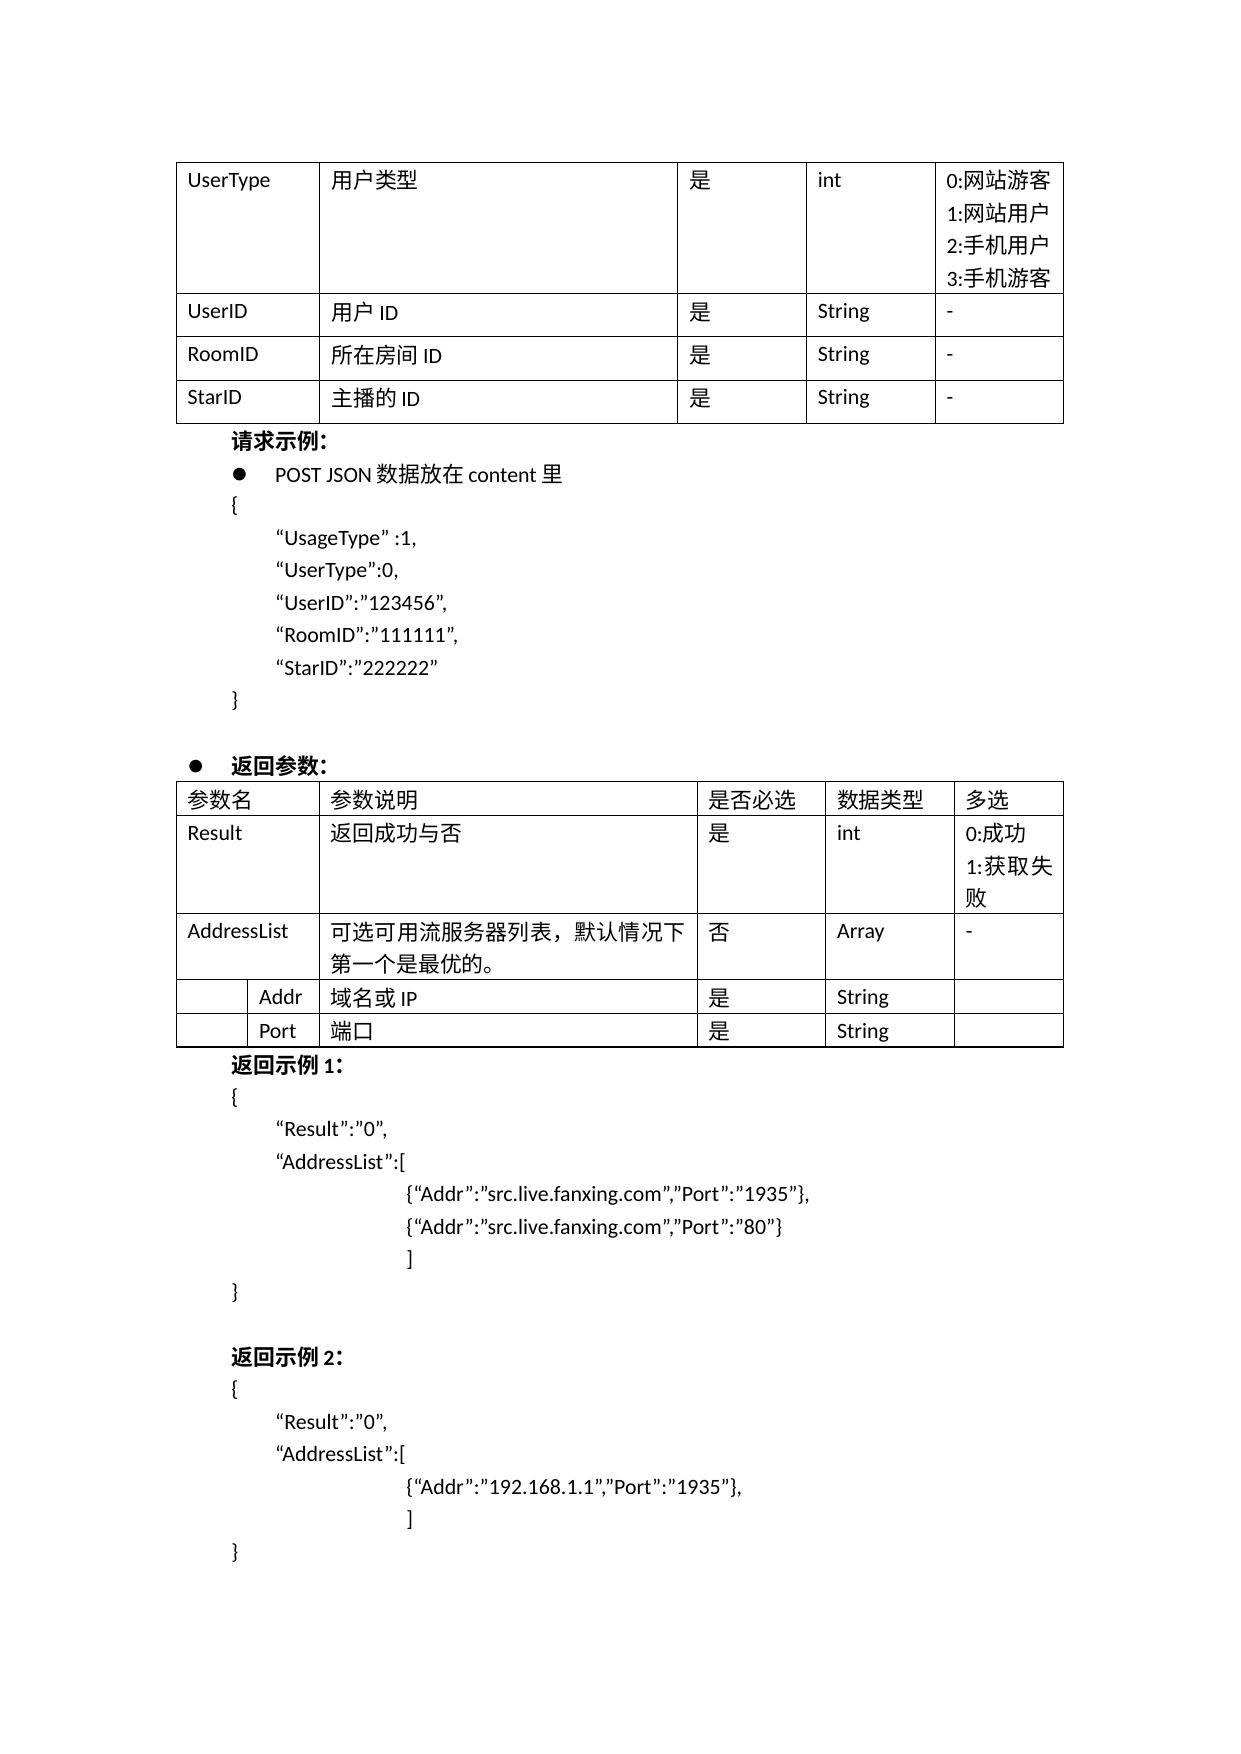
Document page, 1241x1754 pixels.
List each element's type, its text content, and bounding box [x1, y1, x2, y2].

table_cell - [936, 294, 1063, 336]
text {“Addr”:”192.168.1.1”,”Port”:”1935”}, [406, 1470, 1053, 1502]
table_cell String [826, 1014, 954, 1046]
table_header 多选 [955, 782, 1063, 815]
table_cell 主播的ID [320, 381, 677, 423]
table_cell String [826, 980, 954, 1013]
text “AddressList”:[ [187, 1145, 1053, 1177]
table_cell 否 [698, 914, 825, 979]
table_cell - [936, 337, 1063, 379]
table_cell 域名或IP [320, 980, 697, 1013]
table_cell 端口 [320, 1014, 697, 1046]
table_cell 返回成功与否 [320, 816, 697, 913]
table_cell [955, 1014, 1063, 1046]
table_cell 所在房间ID [320, 337, 677, 379]
text “Result”:”0”, [187, 1405, 1053, 1437]
text {“Addr”:”src.live.fanxing.com”,”Port”:”80”} [406, 1210, 1053, 1242]
table_cell RoomID [177, 337, 319, 379]
text ] [406, 1242, 1053, 1275]
table_cell 是 [678, 381, 806, 423]
table_cell Result [177, 816, 319, 913]
text {“Addr”:”src.live.fanxing.com”,”Port”:”1935”}, [406, 1177, 1053, 1210]
table_cell 用户类型 [320, 163, 677, 293]
table_cell UserType [177, 163, 319, 293]
text “StarID”:”222222” [187, 651, 1053, 684]
table_cell String [807, 381, 935, 423]
table_cell Addr [248, 980, 319, 1013]
text } [187, 1535, 1053, 1567]
table_cell 0:网站游客 1:网站用户 2:手机用户 3:手机游客 [936, 163, 1063, 293]
table_cell 是 [678, 294, 806, 336]
table_cell String [807, 337, 935, 379]
table_cell UserID [177, 294, 319, 336]
table_cell StarID [177, 381, 319, 423]
table_cell Port [248, 1014, 319, 1046]
table_cell int [807, 163, 935, 293]
table_cell 是 [678, 163, 806, 293]
table_header 参数说明 [320, 782, 697, 815]
text } [187, 1275, 1053, 1307]
table_cell 是 [698, 980, 825, 1013]
table_cell 是 [678, 337, 806, 379]
table_header 数据类型 [826, 782, 954, 815]
table_cell 用户ID [320, 294, 677, 336]
table_header 参数名 [177, 782, 319, 815]
table_cell String [807, 294, 935, 336]
table_cell Array [826, 914, 954, 979]
text “RoomID”:”111111”, [187, 619, 1053, 651]
text “Result”:”0”, [187, 1112, 1053, 1145]
table_cell - [936, 381, 1063, 423]
table_cell [177, 980, 247, 1013]
table_cell AddressList [177, 914, 319, 979]
text { [187, 489, 1053, 521]
list POST JSON数据放在content里 [231, 456, 1053, 489]
table_cell [177, 1014, 247, 1046]
text 请求示例： [187, 424, 1053, 456]
table_cell 可选可用流服务器列表，默认情况下第一个是最优的。 [320, 914, 697, 979]
table_cell - [955, 914, 1063, 979]
table_cell [955, 980, 1063, 1013]
text “UsageType” :1, [187, 521, 1053, 554]
list 返回参数： [187, 749, 1053, 781]
text “UserID”:”123456”, [187, 586, 1053, 619]
text { [187, 1372, 1053, 1405]
text “UserType”:0, [187, 554, 1053, 586]
text “AddressList”:[ [187, 1437, 1053, 1470]
text ] [406, 1502, 1053, 1535]
text } [187, 684, 1053, 716]
text 返回示例2： [187, 1340, 1053, 1372]
table_cell 0:成功 1:获取失败 [955, 816, 1063, 913]
text 返回示例1： [187, 1048, 1053, 1080]
table_cell 是 [698, 1014, 825, 1046]
text { [187, 1080, 1053, 1112]
table_cell int [826, 816, 954, 913]
table_cell 是 [698, 816, 825, 913]
table_header 是否必选 [698, 782, 825, 815]
